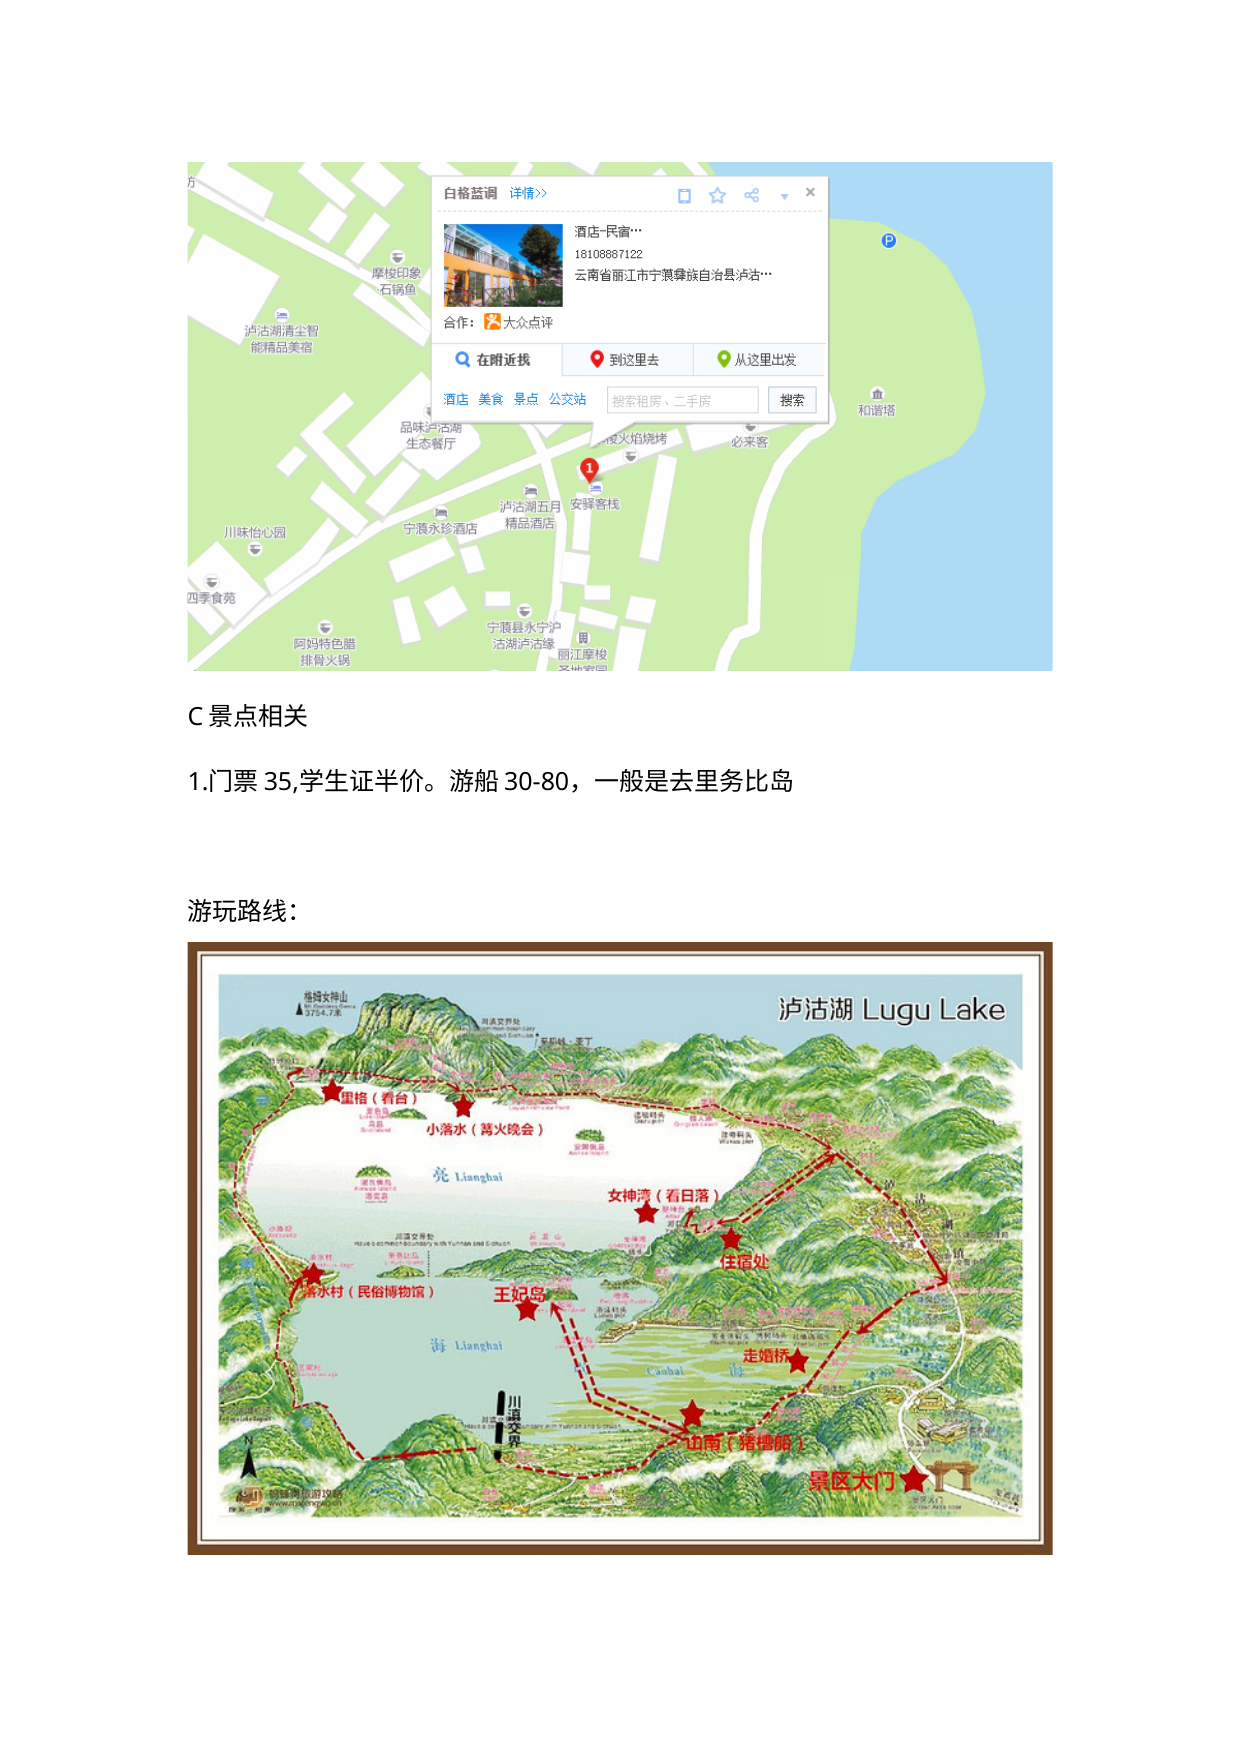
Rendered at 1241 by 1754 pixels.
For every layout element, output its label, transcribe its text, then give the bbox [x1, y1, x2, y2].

picture [187, 162, 1053, 671]
picture [187, 942, 1053, 1555]
text 1.门票35,学生证半价。游船30-80，一般是去里务比岛 [187, 747, 1053, 812]
text 游玩路线： [187, 877, 1053, 942]
text C景点相关 [187, 682, 1053, 747]
